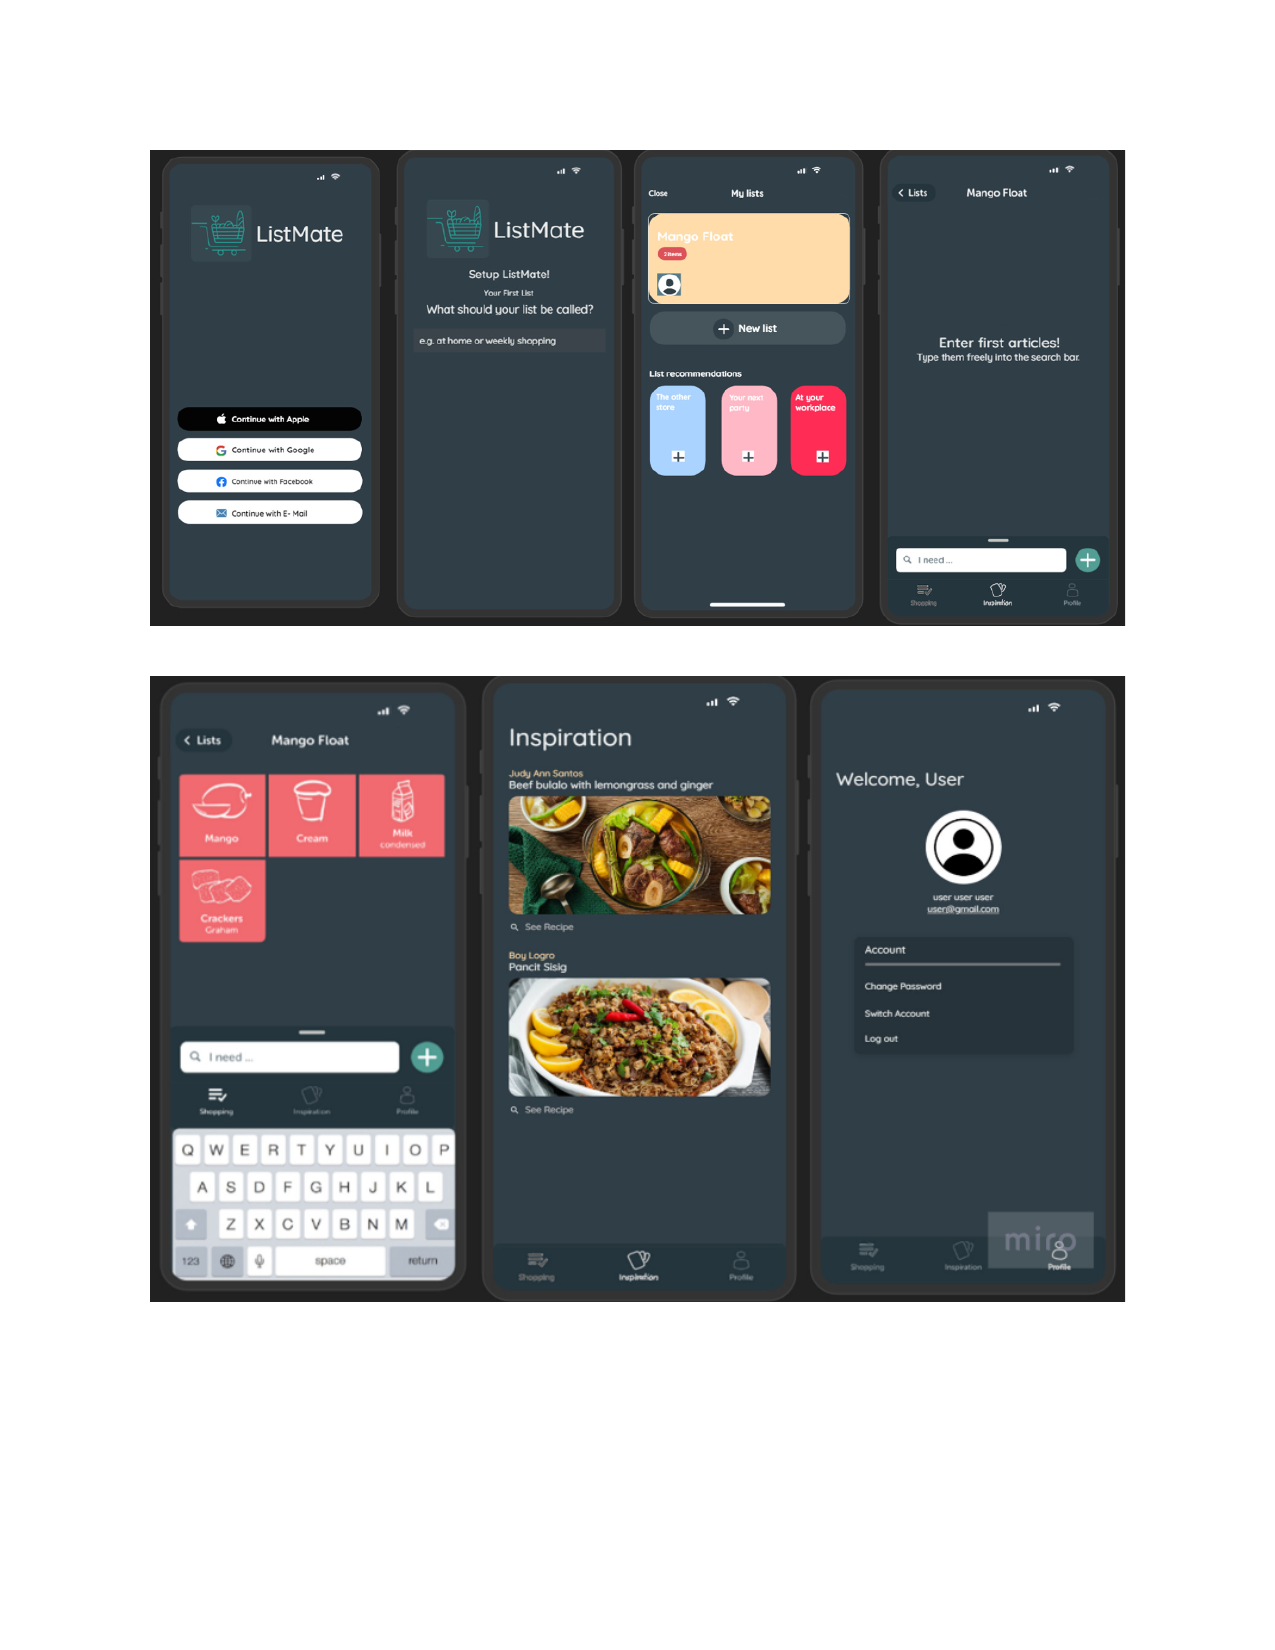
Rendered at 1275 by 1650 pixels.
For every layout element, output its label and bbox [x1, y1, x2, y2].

picture [150, 676, 1125, 1302]
picture [150, 150, 1125, 626]
